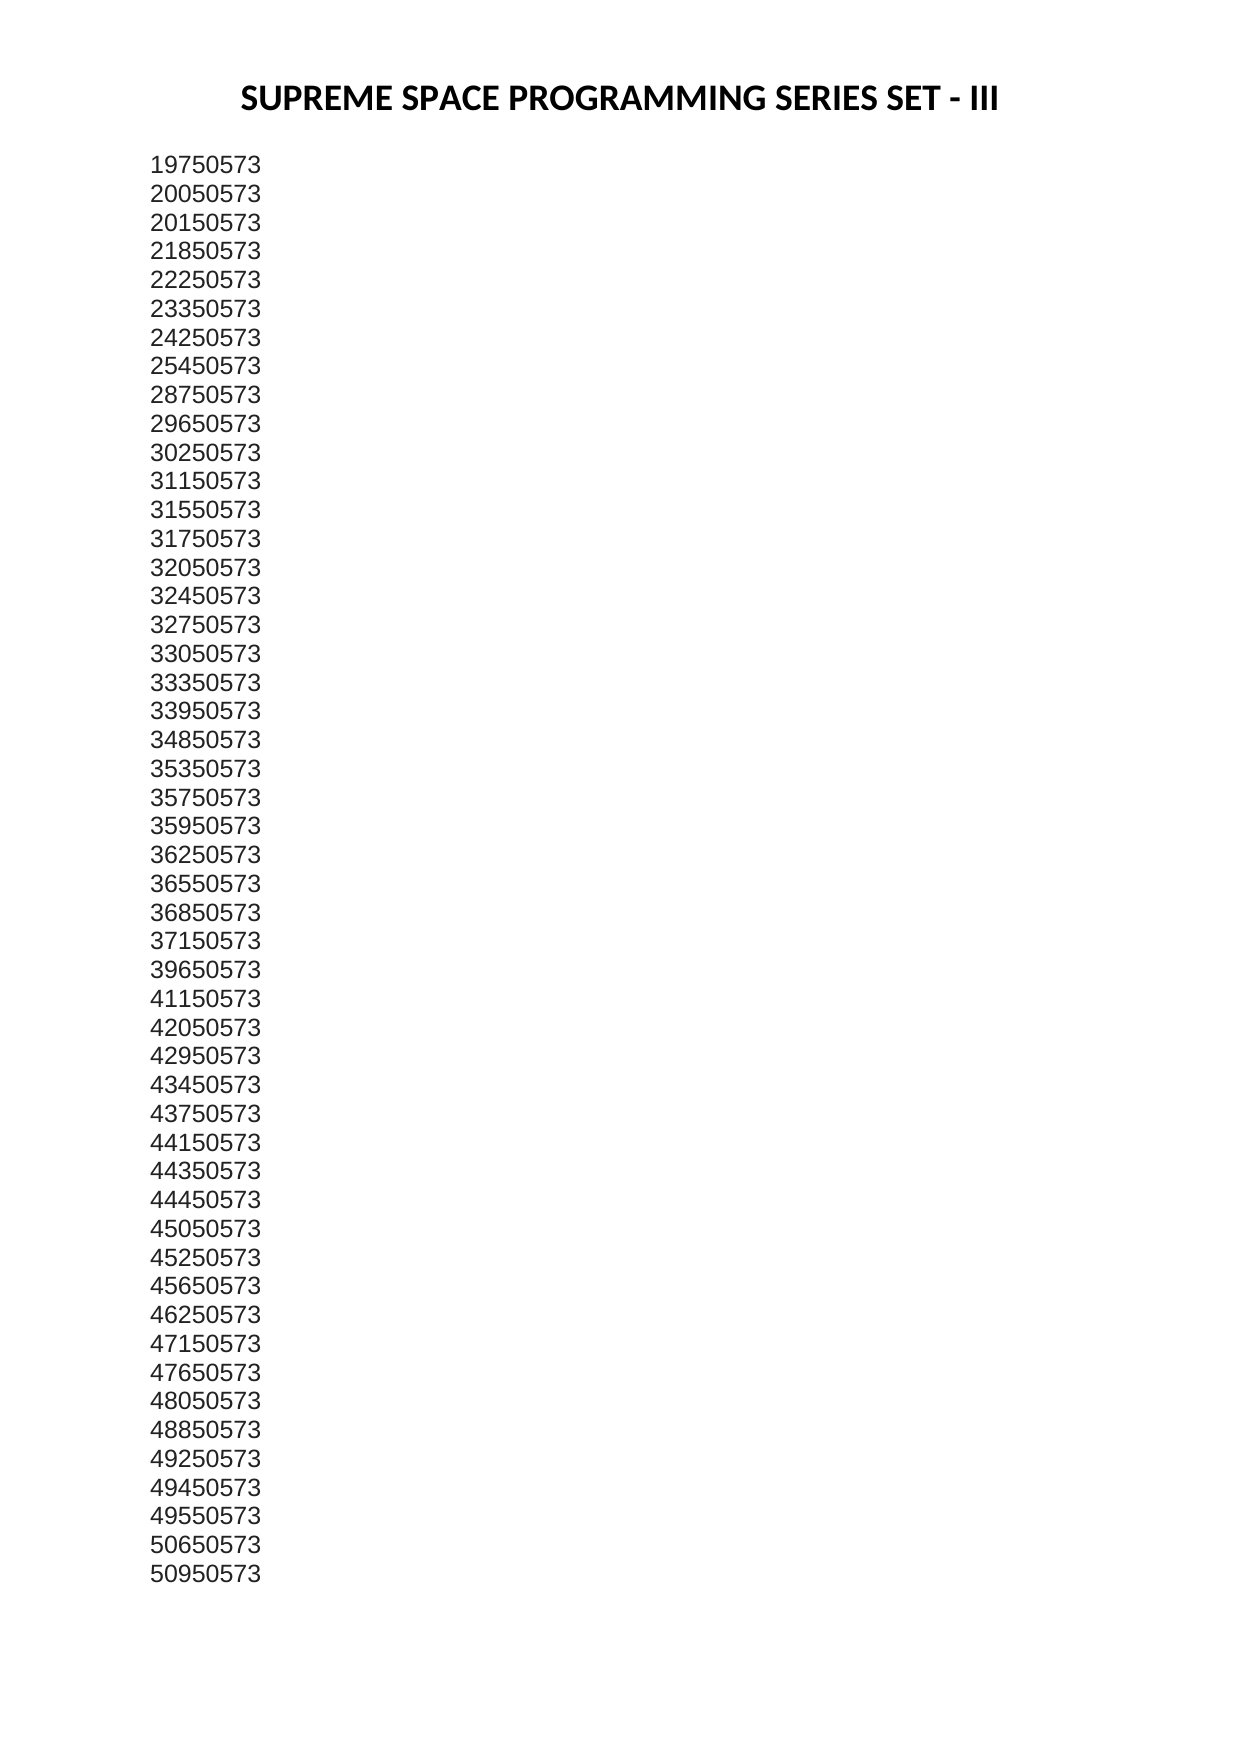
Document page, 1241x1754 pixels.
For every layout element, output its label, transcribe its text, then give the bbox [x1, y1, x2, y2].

text 33350573 [150, 667, 1090, 696]
text 25450573 [150, 351, 1090, 380]
text 45650573 [150, 1271, 1090, 1300]
text 32450573 [150, 581, 1090, 610]
text 36250573 [150, 840, 1090, 869]
text 29650573 [150, 409, 1090, 437]
text 20150573 [150, 207, 1090, 236]
text 39650573 [150, 955, 1090, 984]
text 19750573 [150, 150, 1090, 179]
text 48050573 [150, 1386, 1090, 1415]
text 49250573 [150, 1444, 1090, 1472]
text 47150573 [150, 1329, 1090, 1357]
text 35350573 [150, 754, 1090, 782]
text 24250573 [150, 322, 1090, 351]
text 31750573 [150, 524, 1090, 552]
text 22250573 [150, 265, 1090, 294]
text 43750573 [150, 1099, 1090, 1127]
text 34850573 [150, 725, 1090, 754]
text 35950573 [150, 811, 1090, 840]
text 42050573 [150, 1012, 1090, 1041]
text 49550573 [150, 1501, 1090, 1530]
text 50650573 [150, 1530, 1090, 1559]
text 47650573 [150, 1357, 1090, 1386]
text 45250573 [150, 1242, 1090, 1271]
text 36550573 [150, 869, 1090, 897]
text 31150573 [150, 466, 1090, 495]
text 36850573 [150, 897, 1090, 926]
text 23350573 [150, 294, 1090, 322]
text 50950573 [150, 1559, 1090, 1587]
text 44450573 [150, 1185, 1090, 1214]
text 30250573 [150, 437, 1090, 466]
text 44150573 [150, 1127, 1090, 1156]
text 37150573 [150, 926, 1090, 955]
text 33050573 [150, 639, 1090, 667]
text 49450573 [150, 1472, 1090, 1501]
text 32750573 [150, 610, 1090, 639]
text 46250573 [150, 1300, 1090, 1329]
text 31550573 [150, 495, 1090, 524]
text 35750573 [150, 782, 1090, 811]
text 32050573 [150, 552, 1090, 581]
text 42950573 [150, 1041, 1090, 1070]
text 28750573 [150, 380, 1090, 409]
text 33950573 [150, 696, 1090, 725]
text 44350573 [150, 1156, 1090, 1185]
text 48850573 [150, 1415, 1090, 1444]
text 41150573 [150, 984, 1090, 1012]
text 45050573 [150, 1214, 1090, 1242]
text 21850573 [150, 236, 1090, 265]
text 20050573 [150, 179, 1090, 207]
text 43450573 [150, 1070, 1090, 1099]
